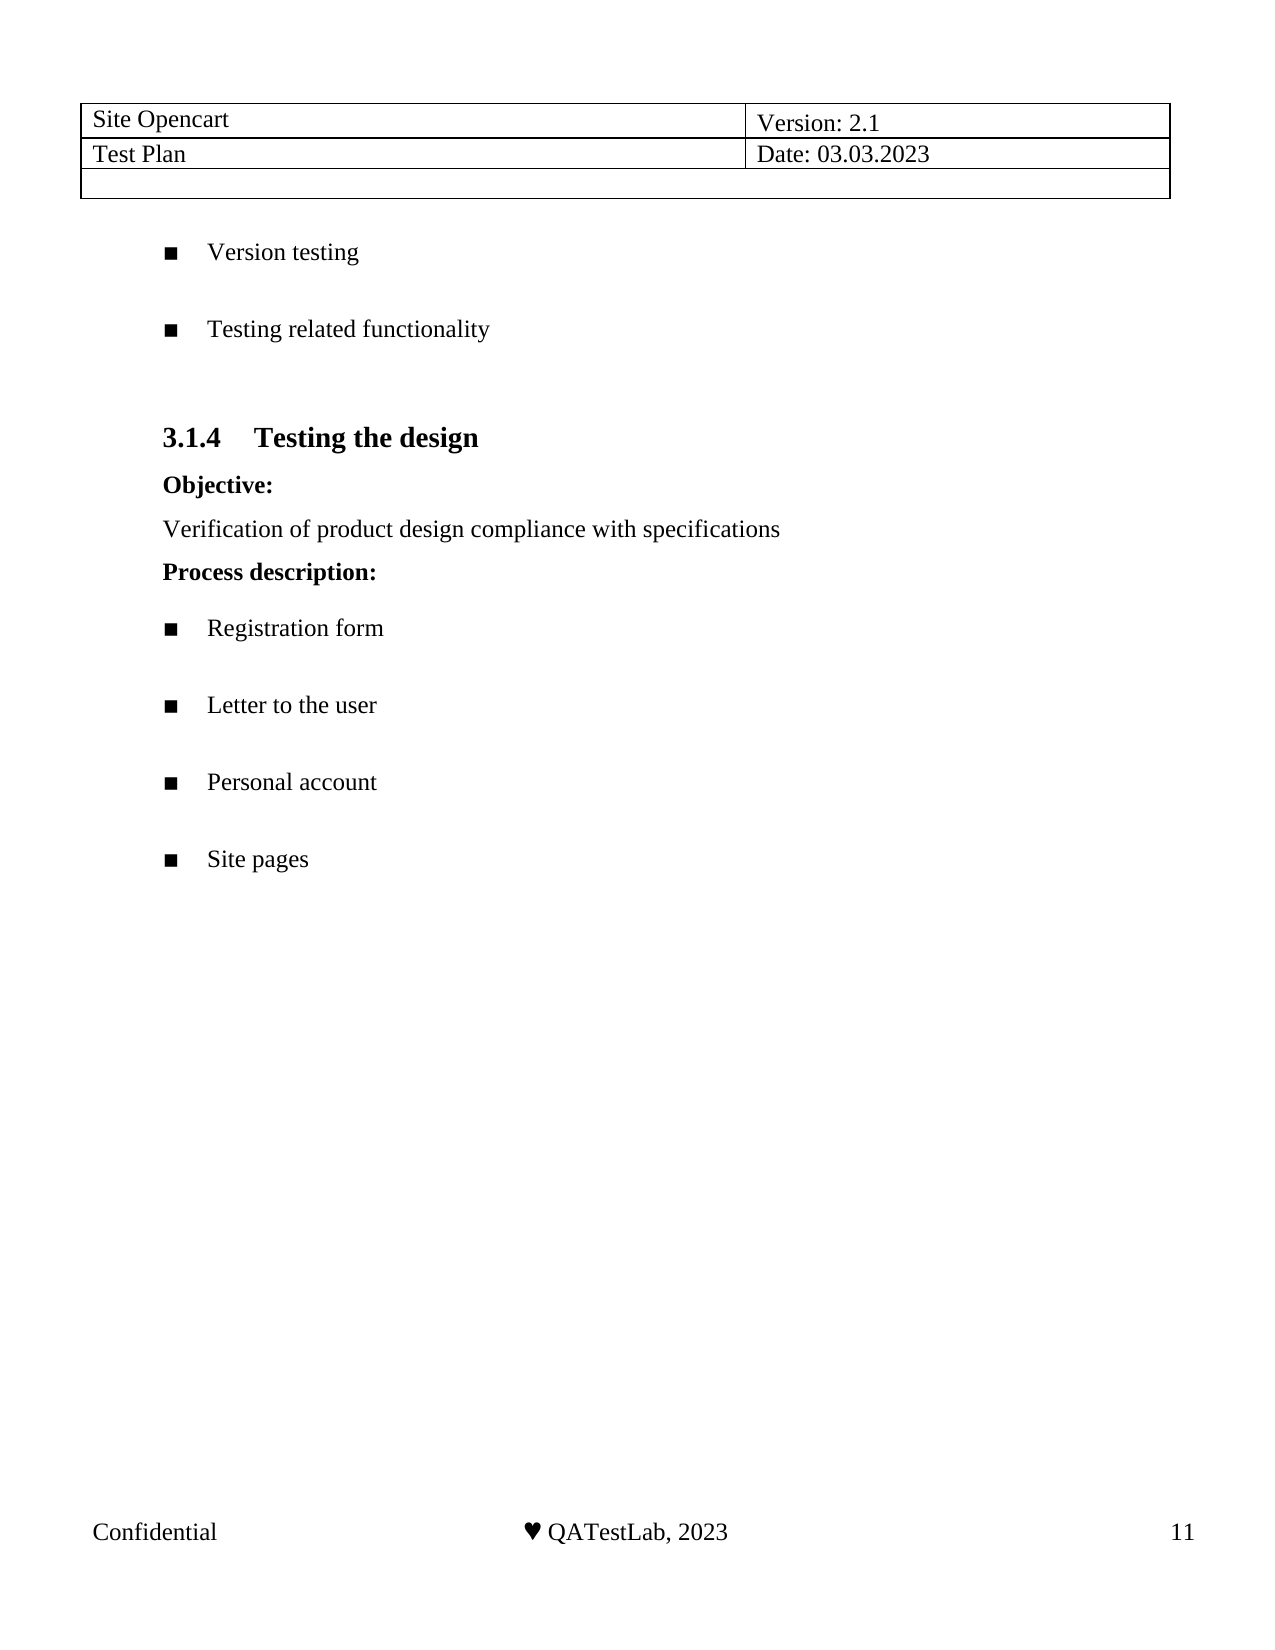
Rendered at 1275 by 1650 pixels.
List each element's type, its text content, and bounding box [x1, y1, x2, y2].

list Testing the design [103, 420, 1181, 454]
list Letter to the user [103, 677, 1181, 728]
list Personal account [103, 754, 1181, 805]
text Process description: [103, 557, 1181, 586]
list Testing related functionality [162, 300, 1181, 351]
text Verification of product design compliance with specifications [103, 514, 1181, 542]
list Version testing [162, 223, 1181, 274]
list Registration form [103, 600, 1181, 651]
list Site pages [103, 831, 1181, 882]
text Objective: [103, 471, 1181, 499]
